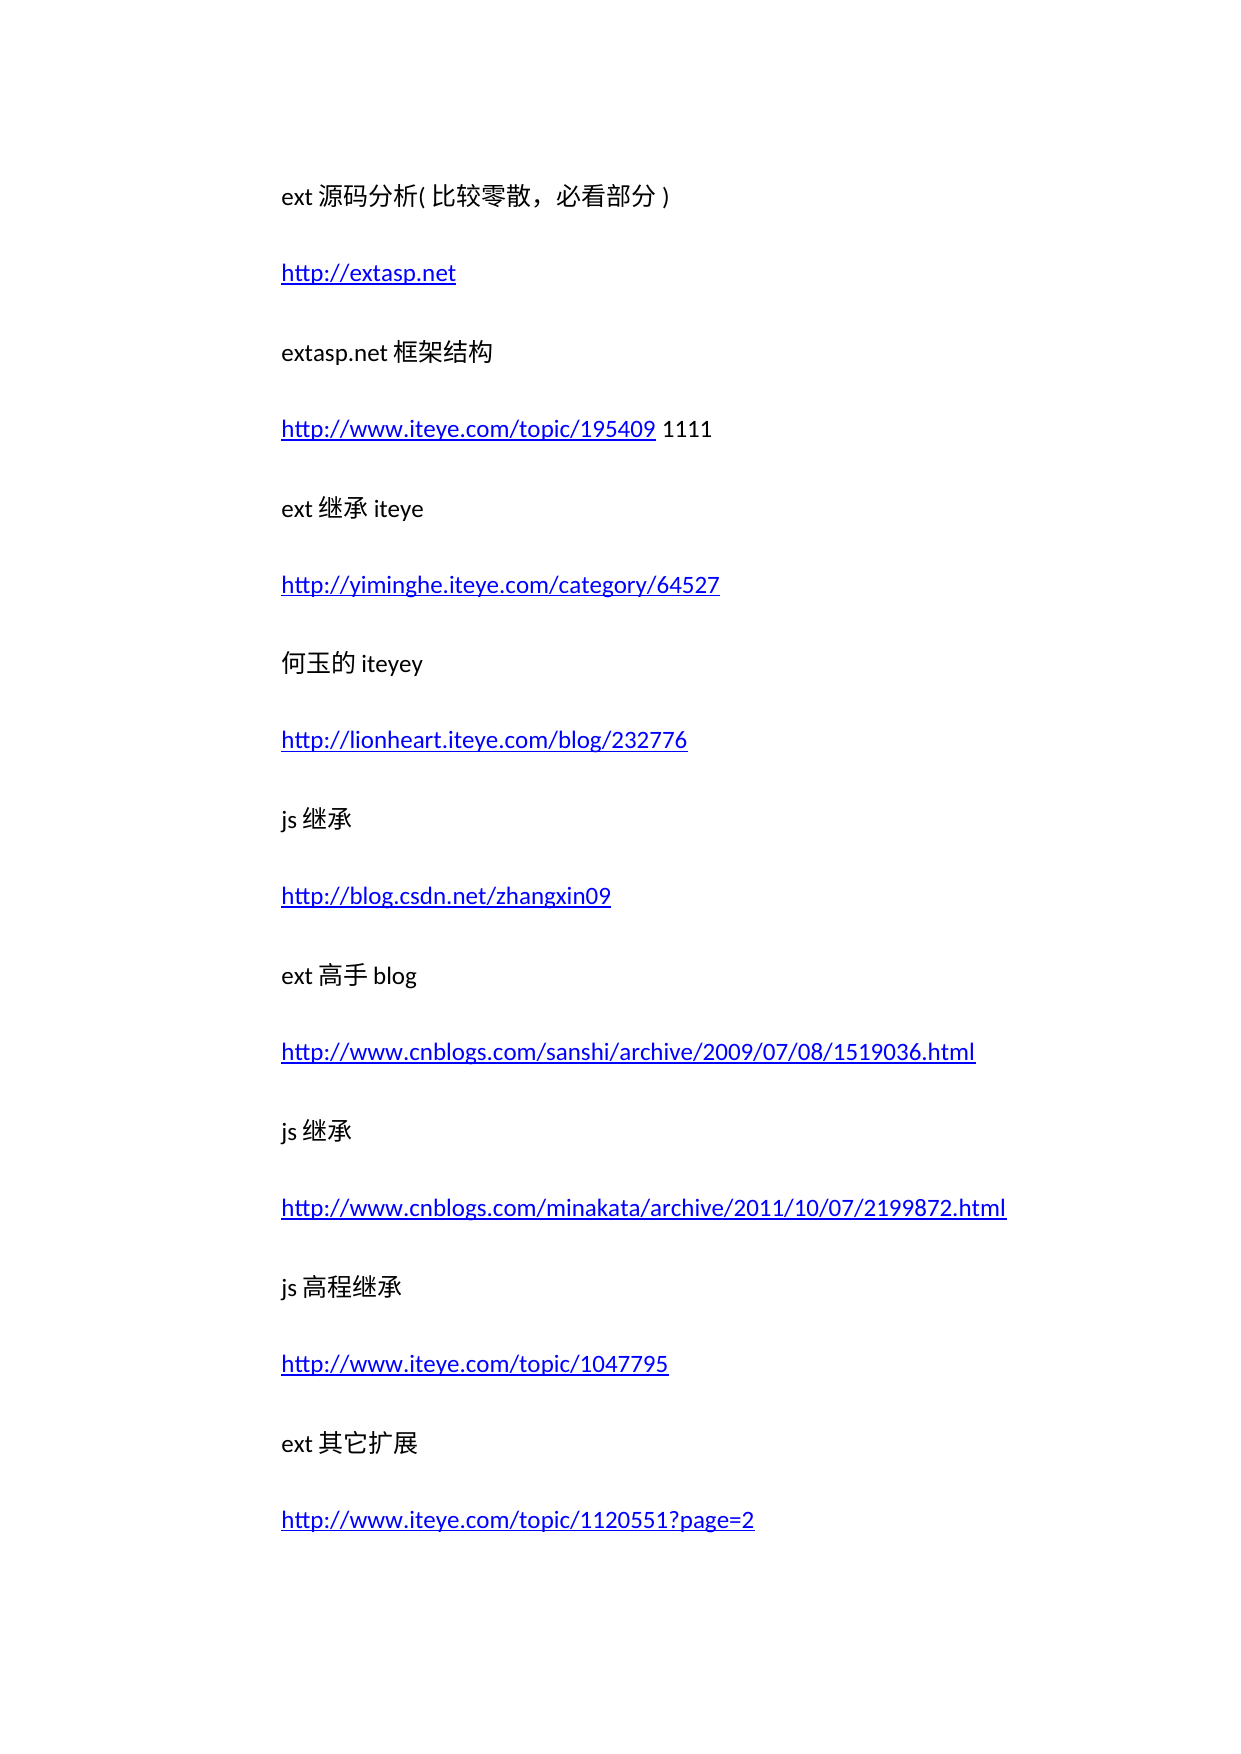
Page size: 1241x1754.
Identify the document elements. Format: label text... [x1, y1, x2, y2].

text js 继承 [281, 785, 1053, 850]
text extasp.net框架结构 [281, 318, 1053, 383]
text http://blog.csdn.net/zhangxin09 [281, 879, 1053, 912]
text http://www.iteye.com/topic/1120551?page=2 [281, 1503, 1053, 1535]
text js高程继承 [281, 1253, 1053, 1318]
text http://lionheart.iteye.com/blog/232776 [281, 724, 1053, 756]
text js继承 [281, 1097, 1053, 1162]
text 何玉的iteyey [281, 629, 1053, 694]
text http://www.cnblogs.com/minakata/archive/2011/10/07/2199872.html [281, 1191, 1053, 1224]
text http://www.iteye.com/topic/1047795 [281, 1347, 1053, 1379]
text ext继承 iteye [281, 474, 1053, 539]
text http://www.iteye.com/topic/195409 1111 [281, 412, 1053, 444]
text ext其它扩展 [281, 1409, 1053, 1474]
text http://yiminghe.iteye.com/category/64527 [281, 568, 1053, 600]
text ext源码分析( 比较零散，必看部分 ) [281, 162, 1053, 227]
text http://extasp.net [281, 256, 1053, 289]
text http://www.cnblogs.com/sanshi/archive/2009/07/08/1519036.html [281, 1035, 1053, 1068]
text ext高手blog [281, 941, 1053, 1006]
